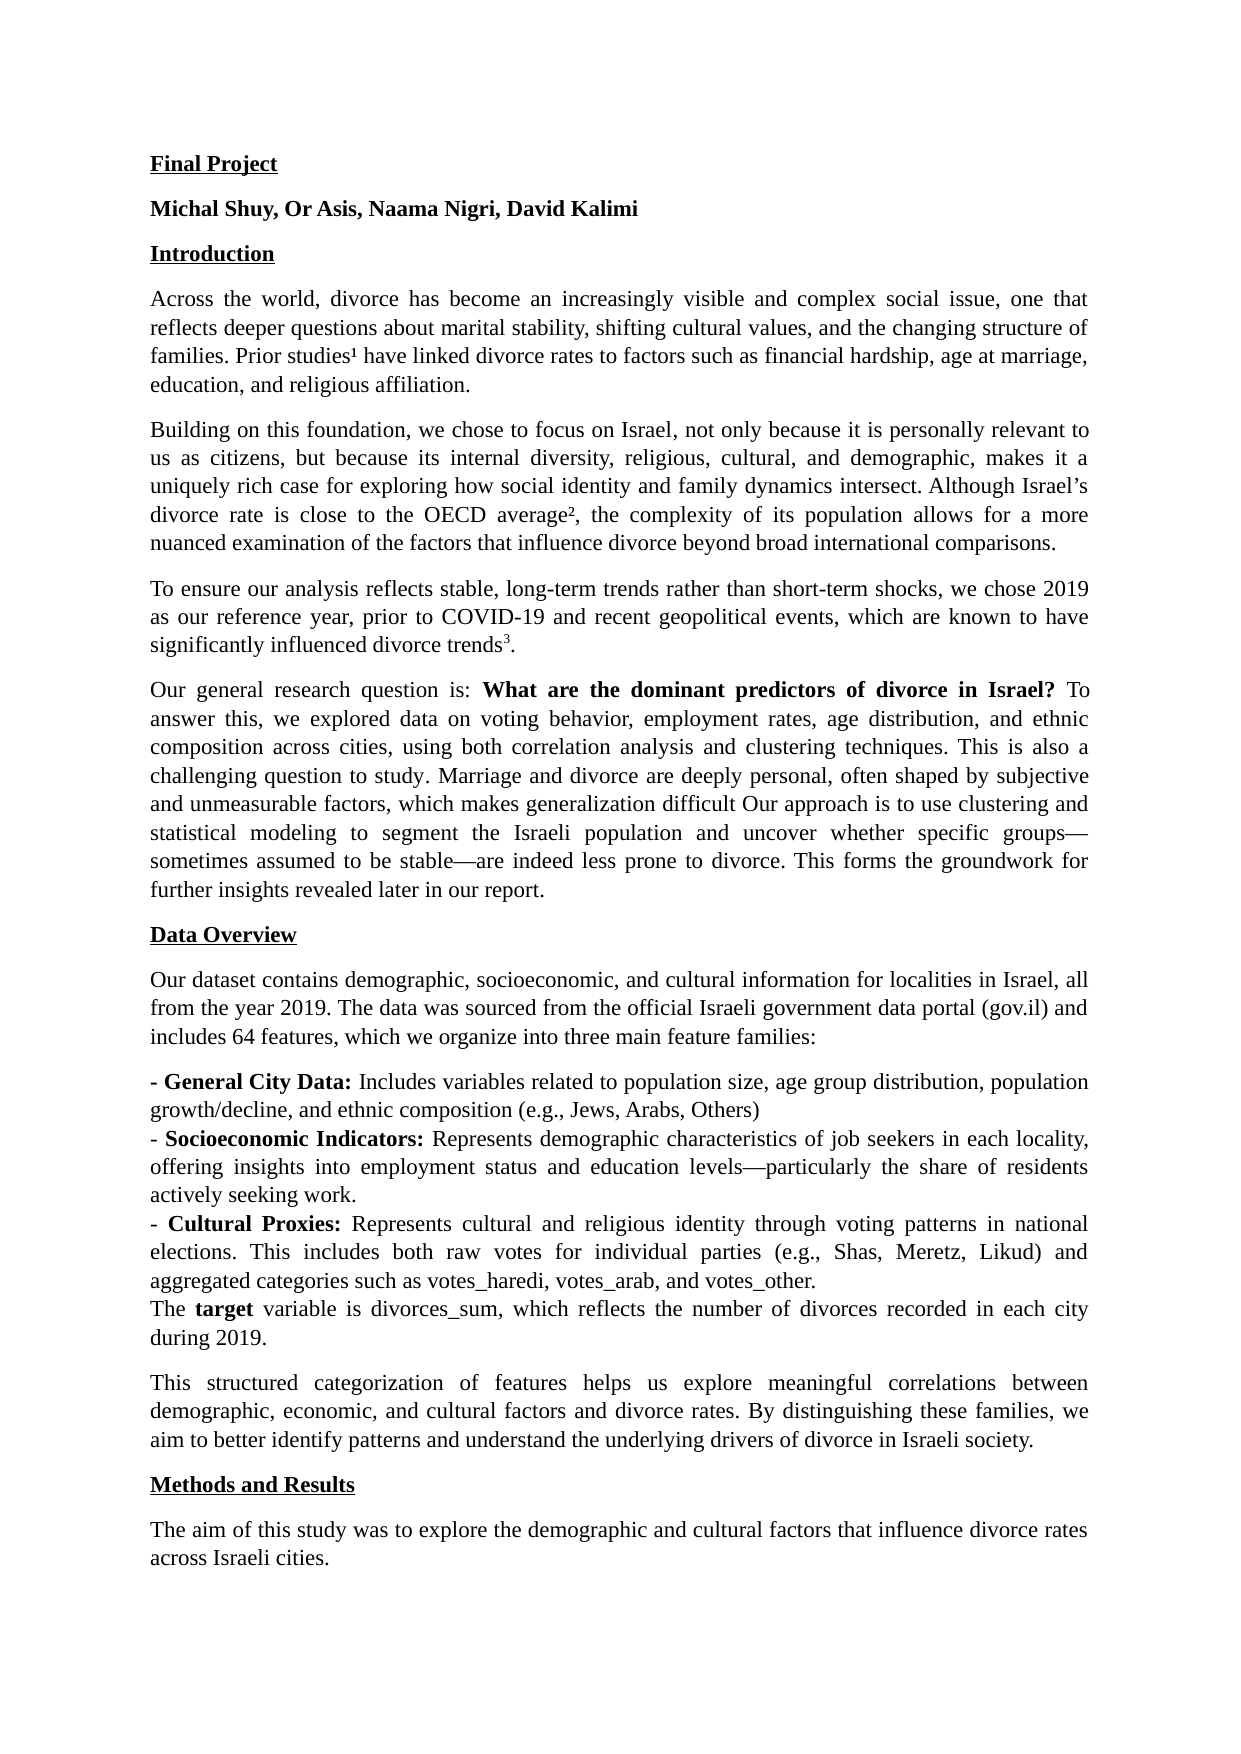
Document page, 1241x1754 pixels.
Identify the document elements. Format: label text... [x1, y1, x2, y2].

text Across the world, divorce has become an increasingly visible and complex social issue, one that reflects deeper questions about marital stability, shifting cultural values, and the changing structure of families. Prior studies¹ have linked divorce rates to factors such as financial hardship, age at marriage, education, and religious affiliation. [150, 285, 1090, 397]
text To ensure our analysis reflects stable, long-term trends rather than short-term shocks, we chose 2019 as our reference year, prior to COVID-19 and recent geopolitical events, which are known to have significantly influenced divorce trends3. [150, 574, 1090, 658]
text Our general research question is: What are the dominant predictors of divorce in Israel? To answer this, we explored data on voting behavior, employment rates, age distribution, and ethnic composition across cities, using both correlation analysis and clustering techniques. This is also a challenging question to study. Marriage and divorce are deeply personal, often shaped by subjective and unmeasurable factors, which makes generalization difficult Our approach is to use clustering and statistical modeling to segment the Israeli population and uncover whether specific groups—sometimes assumed to be stable—are indeed less prone to divorce. This forms the groundwork for further insights revealed later in our report. [150, 677, 1090, 902]
text - General City Data: Includes variables related to population size, age group distribution, population growth/decline, and ethnic composition (e.g., Jews, Arabs, Others) [150, 1068, 1090, 1123]
text Building on this foundation, we chose to focus on Israel, not only because it is personally relevant to us as citizens, but because its internal diversity, religious, cultural, and demographic, makes it a uniquely rich case for exploring how social identity and family dynamics intersect. Although Israel’s divorce rate is close to the OECD average², the complexity of its population allows for a more nuanced examination of the factors that influence divorce beyond broad international comparisons. [150, 416, 1090, 556]
text The target variable is divorces_sum, which reflects the number of divorces recorded in each city during 2019. [150, 1295, 1090, 1350]
text Data Overview [150, 921, 1090, 947]
text Final Project [150, 150, 1090, 176]
text The aim of this study was to explore the demographic and cultural factors that influence divorce rates across Israeli cities. [150, 1516, 1090, 1571]
text - Cultural Proxies: Represents cultural and religious identity through voting patterns in national elections. This includes both raw votes for individual parties (e.g., Shas, Meretz, Likud) and aggregated categories such as votes_haredi, votes_arab, and votes_other. [150, 1210, 1090, 1293]
text Our dataset contains demographic, socioeconomic, and cultural information for localities in Israel, all from the year 2019. The data was sourced from the official Israeli government data portal (gov.il) and includes 64 features, which we organize into three main feature families: [150, 966, 1090, 1049]
text Michal Shuy, Or Asis, Naama Nigri, David Kalimi [150, 195, 1090, 221]
text This structured categorization of features helps us explore meaningful correlations between demographic, economic, and cultural factors and divorce rates. By distinguishing these families, we aim to better identify patterns and understand the underlying drivers of divorce in Israeli society. [150, 1369, 1090, 1452]
text - Socioeconomic Indicators: Represents demographic characteristics of job seekers in each locality, offering insights into employment status and education levels—particularly the share of residents actively seeking work. [150, 1125, 1090, 1208]
text Methods and Results [150, 1471, 1090, 1497]
text Introduction [150, 240, 1090, 267]
